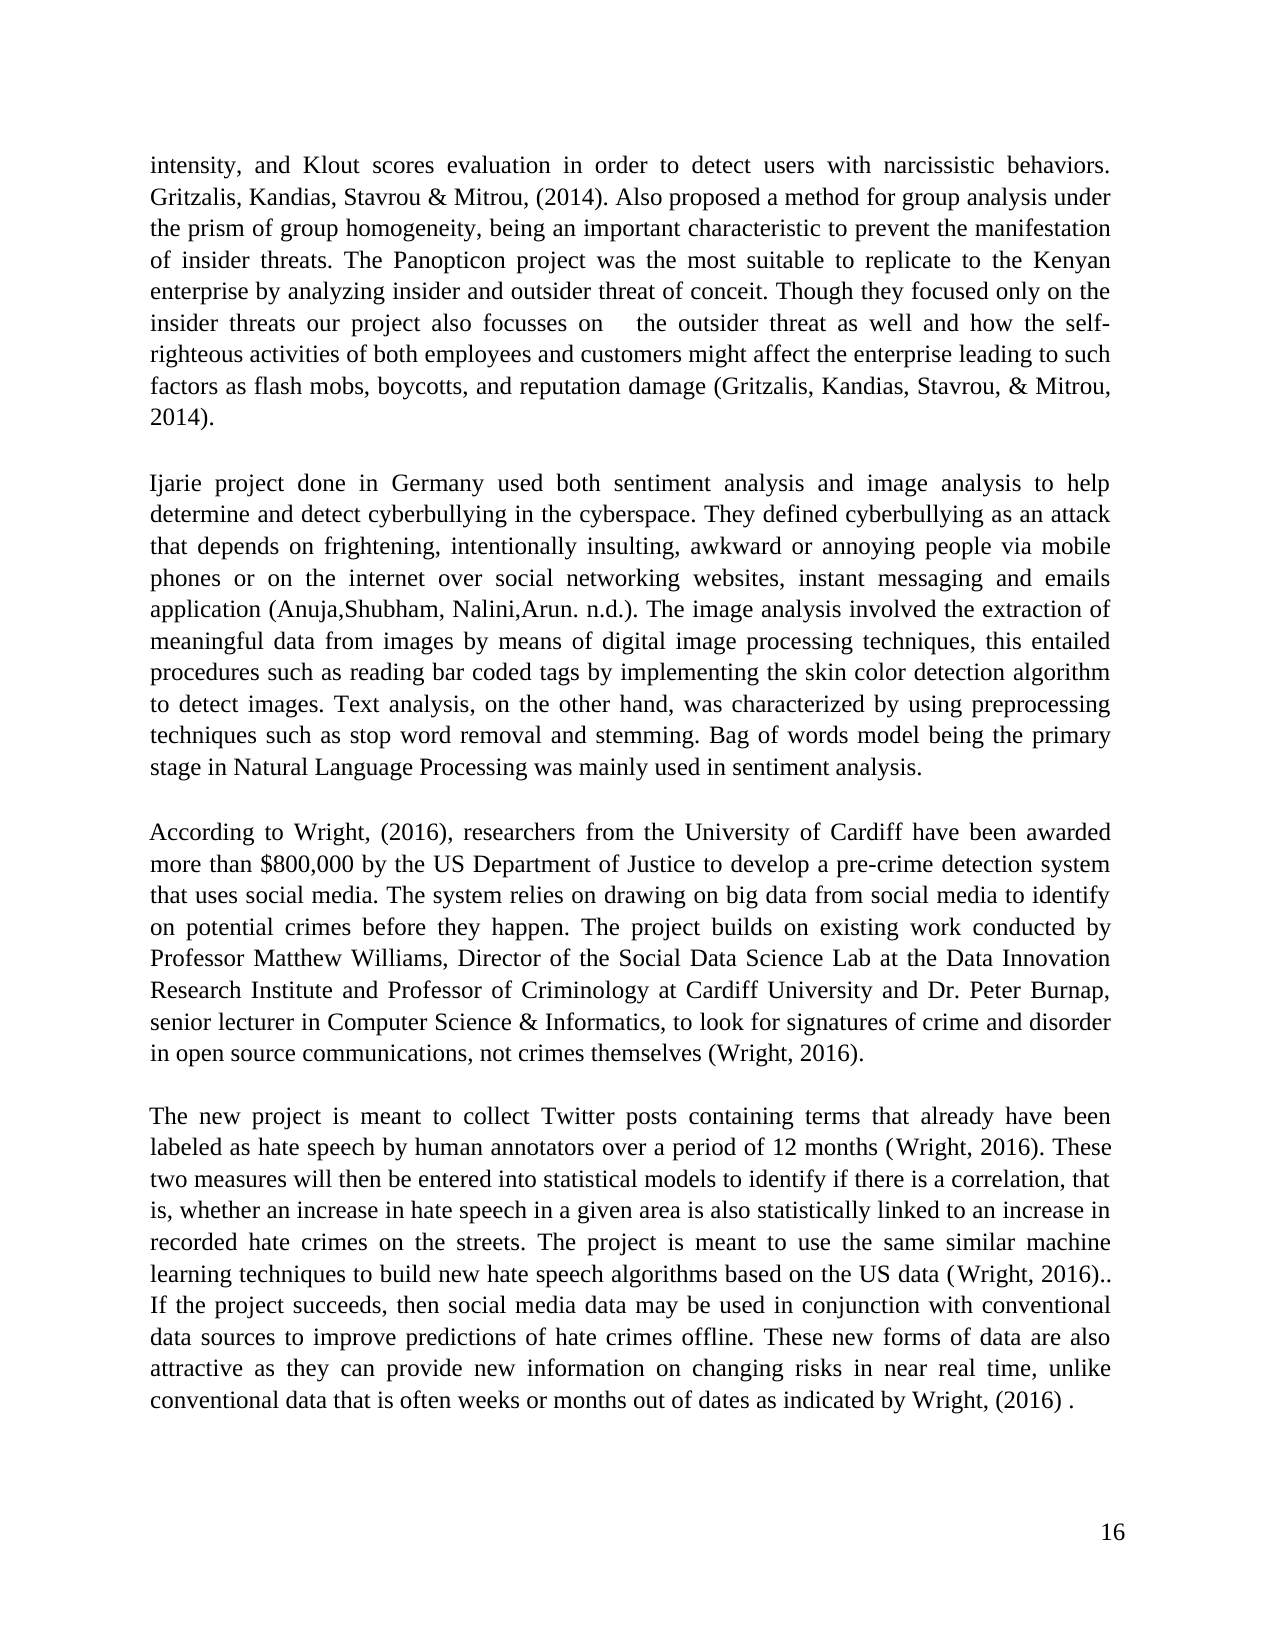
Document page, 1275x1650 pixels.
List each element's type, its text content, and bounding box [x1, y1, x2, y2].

text According to Wright, (2016), researchers from the University of Cardiff have been awarded more than $800,000 by the US Department of Justice to develop a pre-crime detection system that uses social media. The system relies on drawing on big data from social media to identify on potential crimes before they happen. The project builds on existing work conducted by Professor Matthew Williams, Director of the Social Data Science Lab at the Data Innovation Research Institute and Professor of Criminology at Cardiff University and Dr. Peter Burnap, senior lecturer in Computer Science & Informatics, to look for signatures of crime and disorder in open source communications, not crimes themselves (Wright, 2016). [149, 817, 1112, 1067]
text The new project is meant to collect Twitter posts containing terms that already have been labeled as hate speech by human annotators over a period of 12 months (Wright, 2016). These two measures will then be entered into statistical models to identify if there is a correlation, that is, whether an increase in hate speech in a given area is also statistically linked to an increase in recorded hate crimes on the streets. The project is meant to use the same similar machine learning techniques to build new hate speech algorithms based on the US data (Wright, 2016).. If the project succeeds, then social media data may be used in conjunction with conventional data sources to improve predictions of hate crimes offline. These new forms of data are also attractive as they can provide new information on changing risks in near real time, unlike conventional data that is often weeks or months out of dates as indicated by Wright, (2016) . [149, 1101, 1112, 1414]
text Ijarie project done in Germany used both sentiment analysis and image analysis to help determine and detect cyberbullying in the cyberspace. They defined cyberbullying as an attack that depends on frightening, intentionally insulting, awkward or annoying people via mobile phones or on the internet over social networking websites, instant messaging and emails application (Anuja,Shubham, Nalini,Arun. n.d.). The image analysis involved the extraction of meaningful data from images by means of digital image processing techniques, this entailed procedures such as reading bar coded tags by implementing the skin color detection algorithm to detect images. Text analysis, on the other hand, was characterized by using preprocessing techniques such as stop word removal and stemming. Bag of words model being the primary stage in Natural Language Processing was mainly used in sentiment analysis. [149, 468, 1112, 781]
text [149, 150, 1112, 431]
